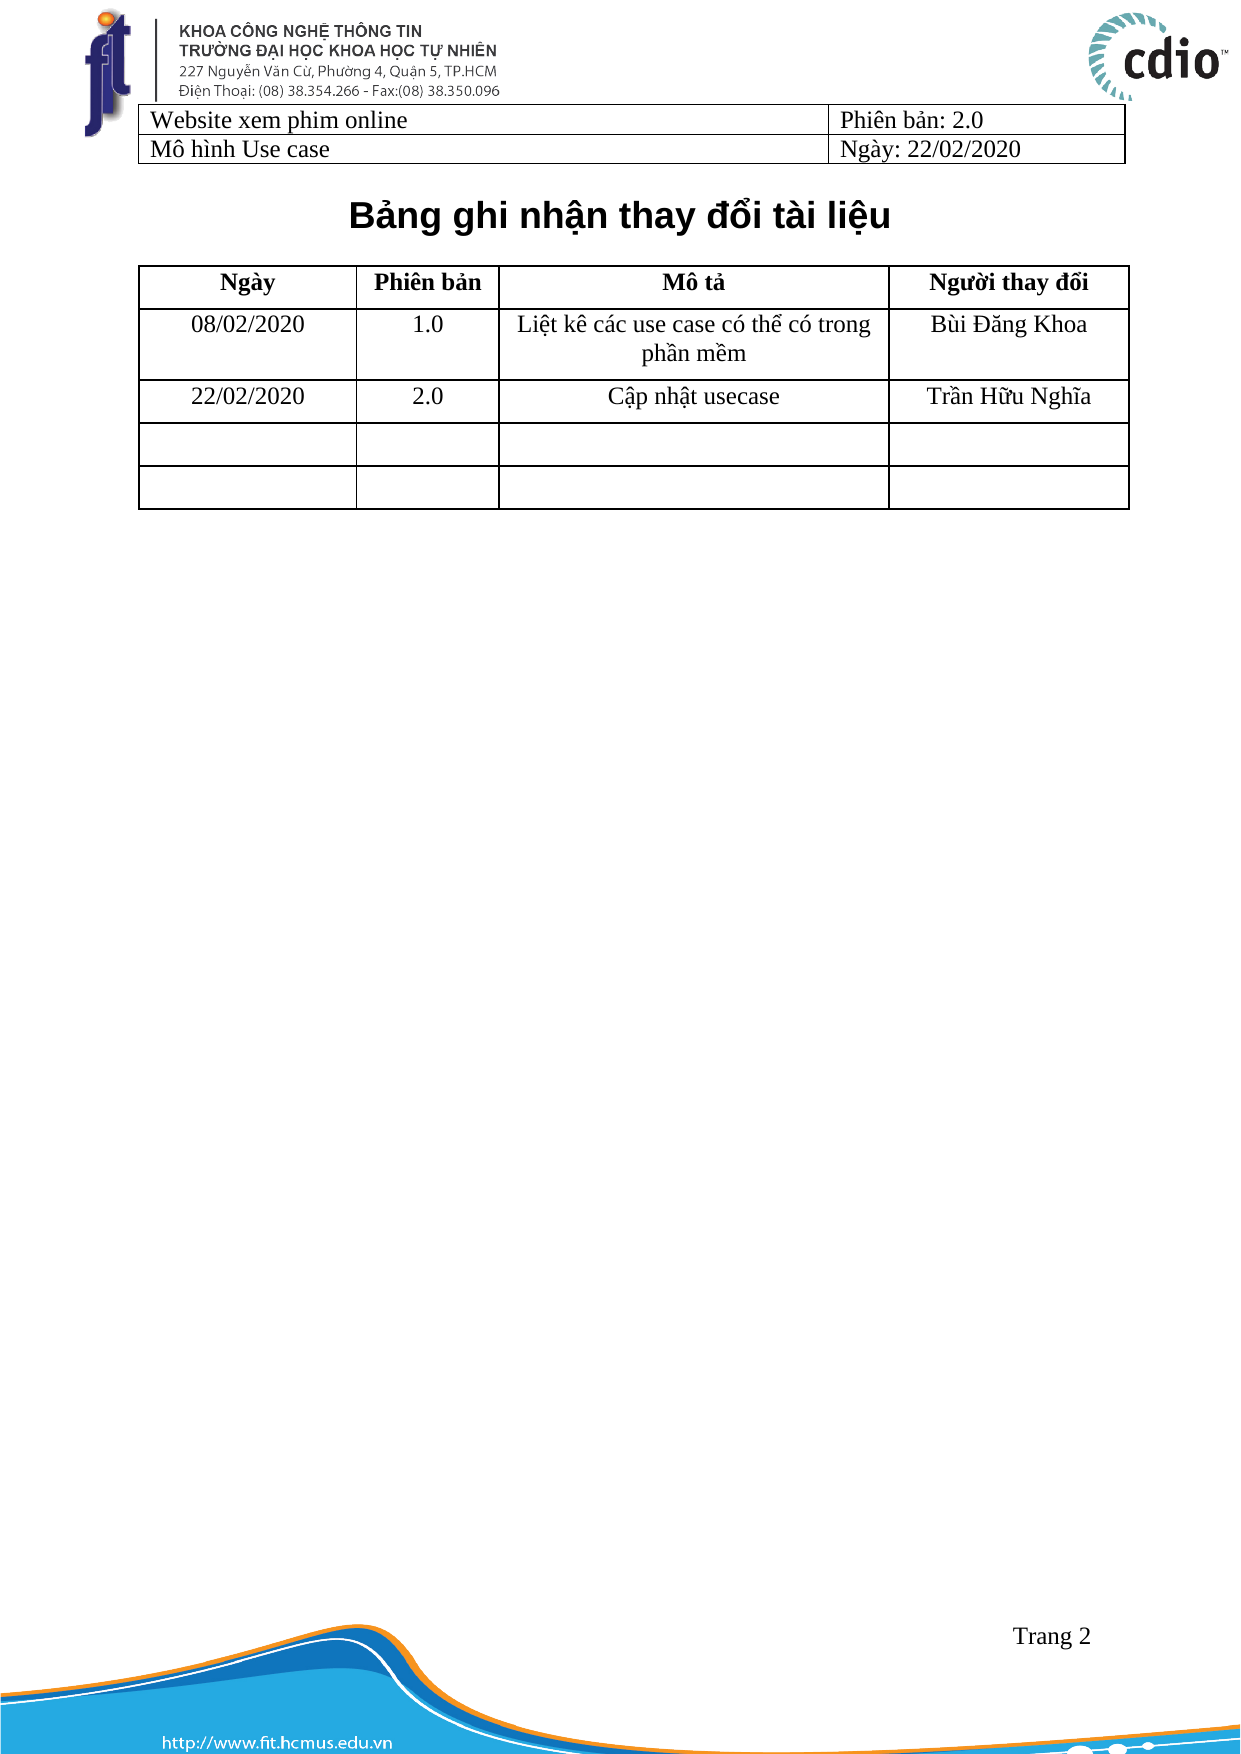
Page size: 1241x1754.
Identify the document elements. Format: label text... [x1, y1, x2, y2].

picture [829, 135, 1124, 161]
table_cell [890, 424, 1128, 465]
table_cell 22/02/2020 [140, 381, 356, 422]
table_cell 2.0 [357, 381, 498, 422]
table_cell Cập nhật usecase [500, 381, 888, 422]
table_cell [140, 424, 356, 465]
picture [139, 135, 828, 161]
table_header Ngày [140, 267, 356, 308]
table_cell 1.0 [357, 310, 498, 379]
table_header Người thay đổi [890, 267, 1128, 308]
table_cell Liệt kê các use case có thể có trong phần mềm [500, 310, 888, 379]
picture [61, 1, 1241, 161]
table_cell Bùi Đăng Khoa [890, 310, 1128, 379]
table_cell [890, 467, 1128, 508]
table_cell [357, 424, 498, 465]
table_header Mô tả [500, 267, 888, 308]
table_cell [357, 467, 498, 508]
table_cell 08/02/2020 [140, 310, 356, 379]
text Bảng ghi nhận thay đổi tài liệu [150, 193, 1090, 236]
table_cell [140, 467, 356, 508]
picture [139, 105, 828, 134]
table_cell [500, 467, 888, 508]
picture [0, 1621, 1241, 1754]
table_header Phiên bản [357, 267, 498, 308]
picture [829, 105, 1124, 134]
table_cell [500, 424, 888, 465]
table_cell Trần Hữu Nghĩa [890, 381, 1128, 422]
